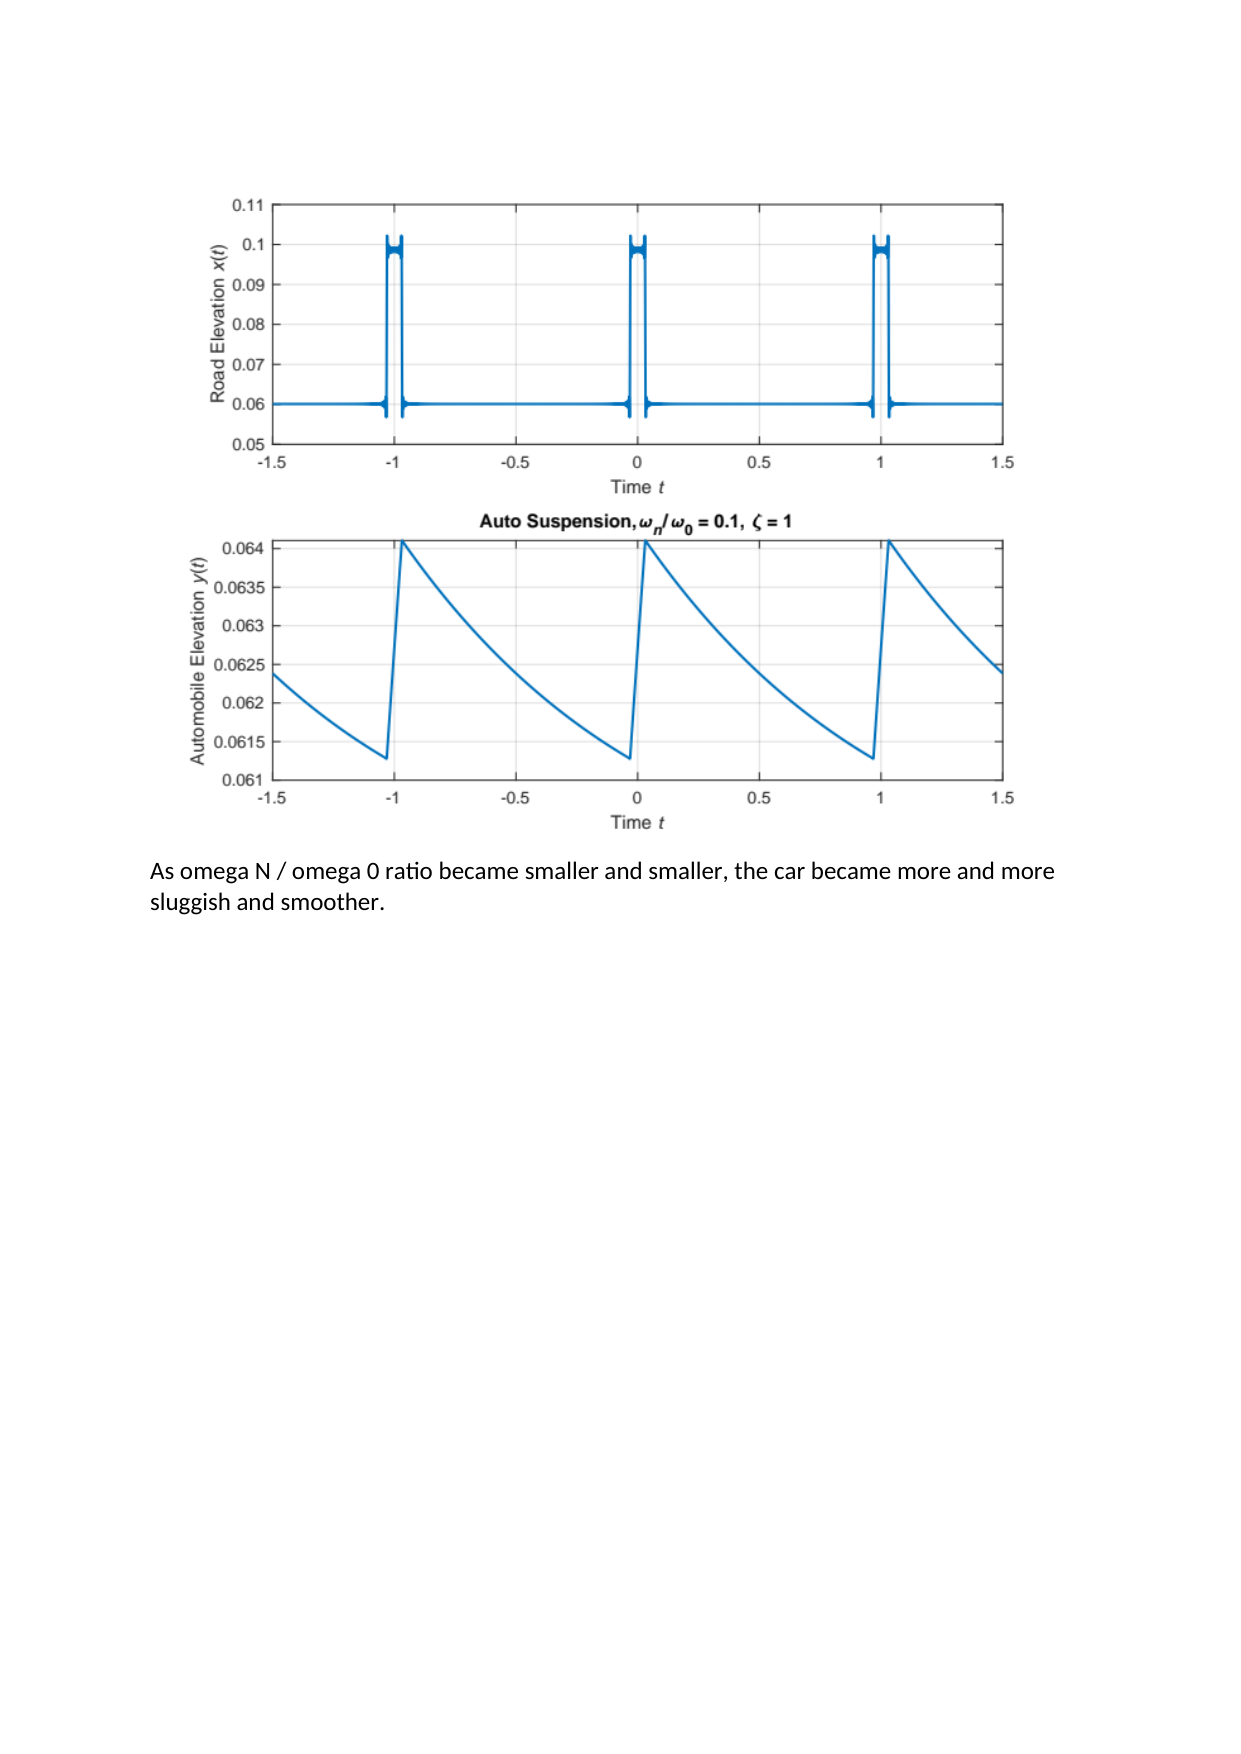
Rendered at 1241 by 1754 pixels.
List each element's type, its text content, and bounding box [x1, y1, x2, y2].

text As omega N / omega 0 ratio became smaller and smaller, the car became more and more sluggish and smoother. [150, 855, 1090, 916]
